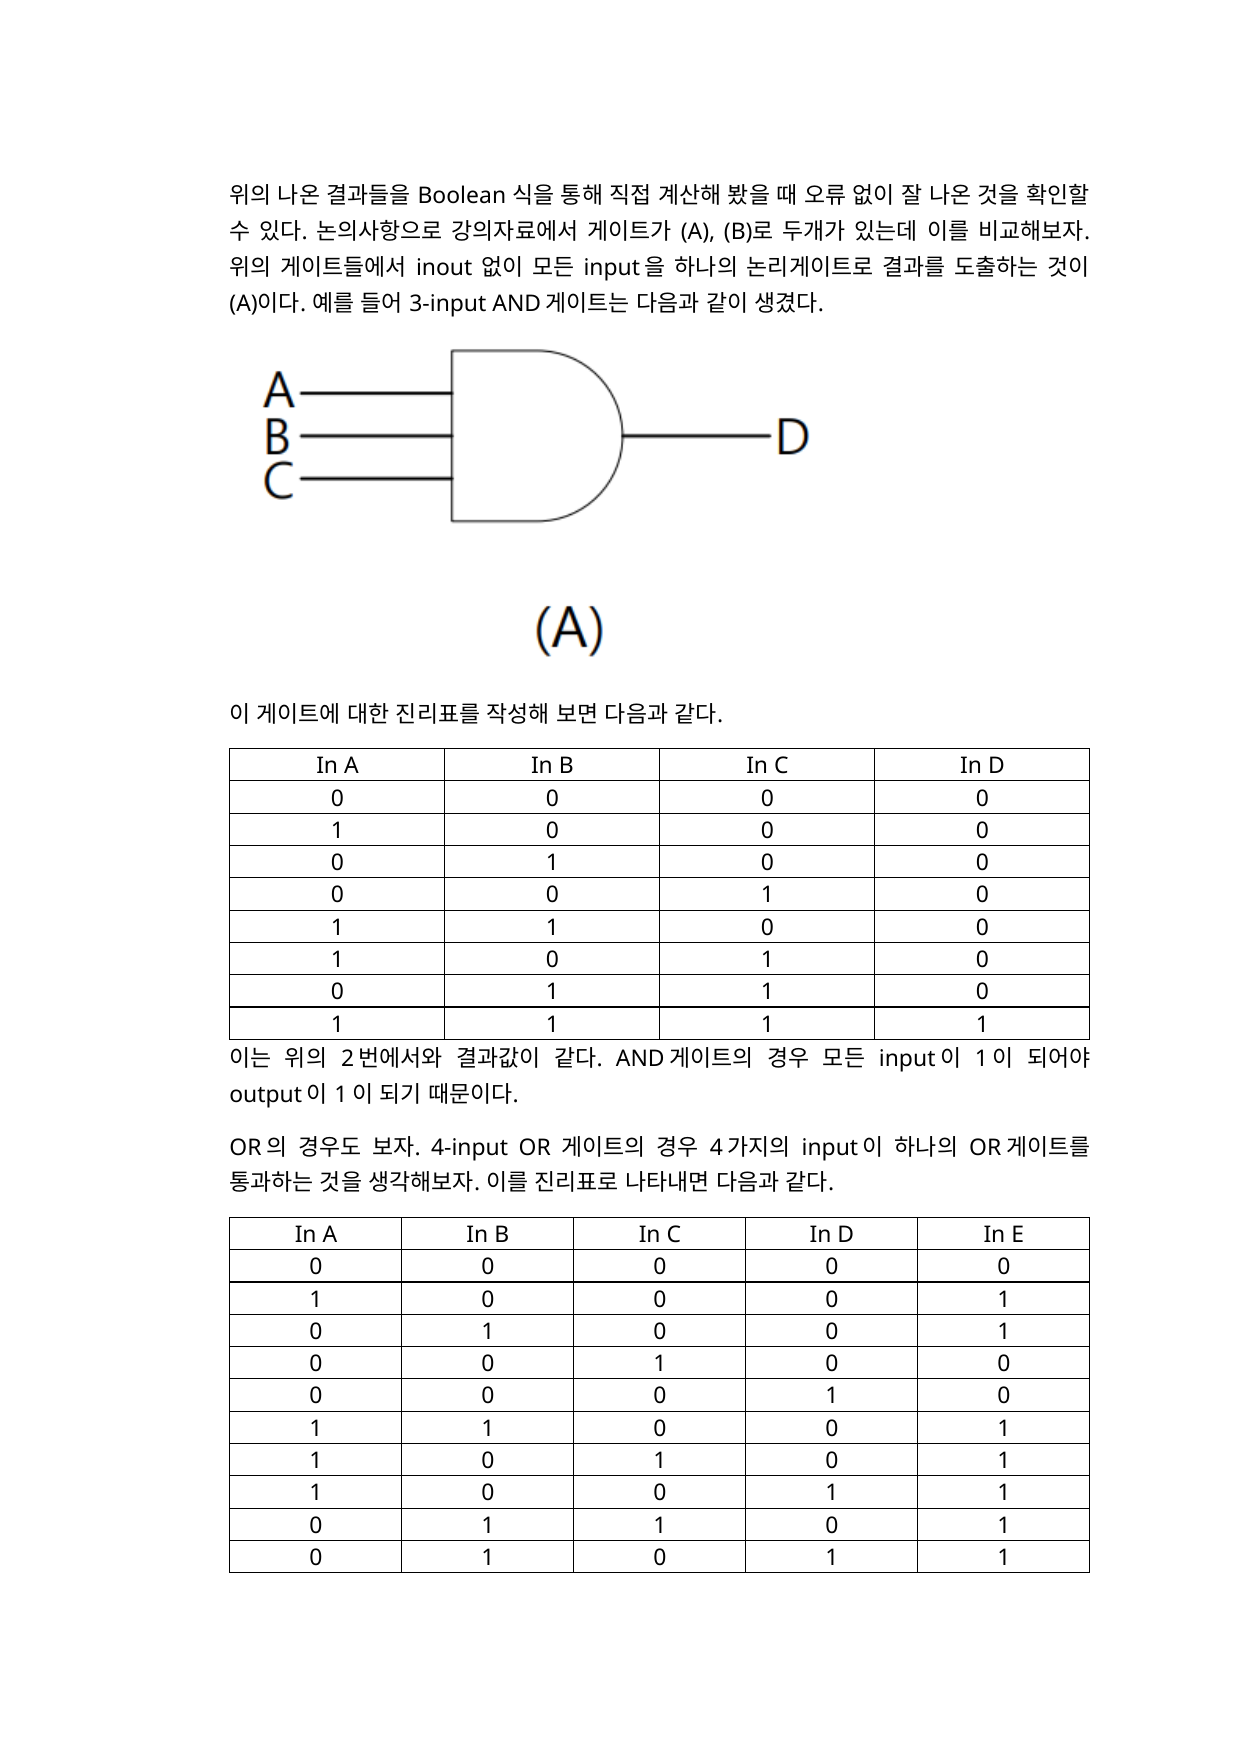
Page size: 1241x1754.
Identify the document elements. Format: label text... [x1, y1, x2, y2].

table_cell 0 [574, 1379, 745, 1411]
table_cell 0 [918, 1379, 1089, 1411]
table_cell 1 [746, 1476, 917, 1507]
table_cell 1 [574, 1444, 745, 1475]
table_cell 1 [574, 1347, 745, 1378]
picture [229, 337, 842, 677]
table_cell 0 [402, 1283, 573, 1314]
table_cell 1 [445, 975, 659, 1006]
table_header In A [230, 749, 444, 780]
table_cell 0 [402, 1444, 573, 1475]
table_header In C [574, 1218, 745, 1249]
table_cell 1 [445, 846, 659, 877]
table_cell 1 [918, 1476, 1089, 1507]
table_cell 1 [918, 1283, 1089, 1314]
table_cell 0 [660, 911, 874, 942]
table_cell 0 [574, 1315, 745, 1346]
table_cell 1 [402, 1541, 573, 1572]
table_cell 1 [918, 1315, 1089, 1346]
table_header In B [445, 749, 659, 780]
table_cell 0 [230, 846, 444, 877]
table_cell 0 [230, 878, 444, 909]
text 이 게이트에 대한 진리표를 작성해 보면 다음과 같다. [229, 696, 1090, 729]
table_cell 0 [746, 1283, 917, 1314]
table_cell 0 [875, 911, 1089, 942]
table_cell 0 [402, 1379, 573, 1411]
table_cell 0 [230, 1315, 401, 1346]
table_cell 0 [875, 975, 1089, 1006]
table_cell 1 [660, 943, 874, 974]
text OR의 경우도 보자. 4-input OR 게이트의 경우 4가지의 input이 하나의 OR게이트를 통과하는 것을 생각해보자. 이를 진리표로 나타내면 다음과 같다. [229, 1128, 1090, 1198]
table_cell 0 [875, 781, 1089, 813]
table_header In D [746, 1218, 917, 1249]
text 위의 나온 결과들을 Boolean 식을 통해 직접 계산해 봤을 때 오류 없이 잘 나온 것을 확인할 수 있다. 논의사항으로 강의자료에서 게이트가 (A), (B)로 두개가 있는데 이를 비교해보자. 위의 게이트들에서 inout 없이 모든 input을 하나의 논리게이트로 결과를 도출하는 것이 (A)이다. 예를 들어 3-input AND게이트는 다음과 같이 생겼다. [229, 177, 1090, 318]
table_cell 0 [230, 1541, 401, 1572]
table_cell 0 [230, 1379, 401, 1411]
table_cell 0 [230, 975, 444, 1006]
table_cell 1 [918, 1541, 1089, 1572]
table_cell 1 [230, 1476, 401, 1507]
table_cell 0 [918, 1250, 1089, 1281]
table_cell 1 [918, 1412, 1089, 1443]
table_cell 1 [445, 911, 659, 942]
table_cell 1 [746, 1379, 917, 1411]
table_cell 0 [402, 1476, 573, 1507]
table_header In B [402, 1218, 573, 1249]
table_cell 1 [230, 1283, 401, 1314]
table_cell 0 [746, 1347, 917, 1378]
table_cell 1 [918, 1509, 1089, 1540]
table_cell 0 [230, 1347, 401, 1378]
table_cell 1 [230, 814, 444, 845]
table_cell 0 [875, 846, 1089, 877]
table_header In D [875, 749, 1089, 780]
table_cell 0 [660, 814, 874, 845]
table_cell 1 [230, 911, 444, 942]
table_cell 1 [574, 1509, 745, 1540]
table_cell 0 [445, 814, 659, 845]
table_cell 0 [230, 1250, 401, 1281]
table_cell 1 [230, 943, 444, 974]
table_cell 1 [660, 975, 874, 1006]
table_cell 0 [746, 1315, 917, 1346]
table_cell 0 [574, 1541, 745, 1572]
table_cell 0 [746, 1444, 917, 1475]
table_cell 0 [445, 781, 659, 813]
table_cell 1 [660, 1008, 874, 1039]
table_cell 0 [402, 1347, 573, 1378]
table_cell 0 [574, 1250, 745, 1281]
table_cell 0 [660, 781, 874, 813]
table_cell 0 [746, 1250, 917, 1281]
table_cell 0 [574, 1412, 745, 1443]
table_header In C [660, 749, 874, 780]
table_cell 0 [230, 781, 444, 813]
table_header In E [918, 1218, 1089, 1249]
table_cell 0 [918, 1347, 1089, 1378]
table_cell 0 [746, 1412, 917, 1443]
table_cell 0 [230, 1509, 401, 1540]
table_cell 0 [445, 943, 659, 974]
table_cell 0 [746, 1509, 917, 1540]
table_cell 0 [875, 814, 1089, 845]
table_cell 1 [746, 1541, 917, 1572]
table_cell 1 [402, 1509, 573, 1540]
table_cell 0 [875, 878, 1089, 909]
table_header In A [230, 1218, 401, 1249]
table_cell 1 [230, 1444, 401, 1475]
table_cell 1 [230, 1412, 401, 1443]
table_cell 0 [445, 878, 659, 909]
table_cell 1 [402, 1412, 573, 1443]
table_cell 0 [574, 1476, 745, 1507]
table_cell 1 [660, 878, 874, 909]
table_cell 0 [875, 943, 1089, 974]
table_cell 1 [918, 1444, 1089, 1475]
table_cell 1 [875, 1008, 1089, 1039]
table_cell 1 [445, 1008, 659, 1039]
table_cell 0 [574, 1283, 745, 1314]
table_cell 0 [402, 1250, 573, 1281]
table_cell 1 [402, 1315, 573, 1346]
table_cell 1 [230, 1008, 444, 1039]
text 이는 위의 2번에서와 결과값이 같다. AND게이트의 경우 모든 input이 1이 되어야 output이 1이 되기 때문이다. [229, 1040, 1090, 1109]
table_cell 0 [660, 846, 874, 877]
